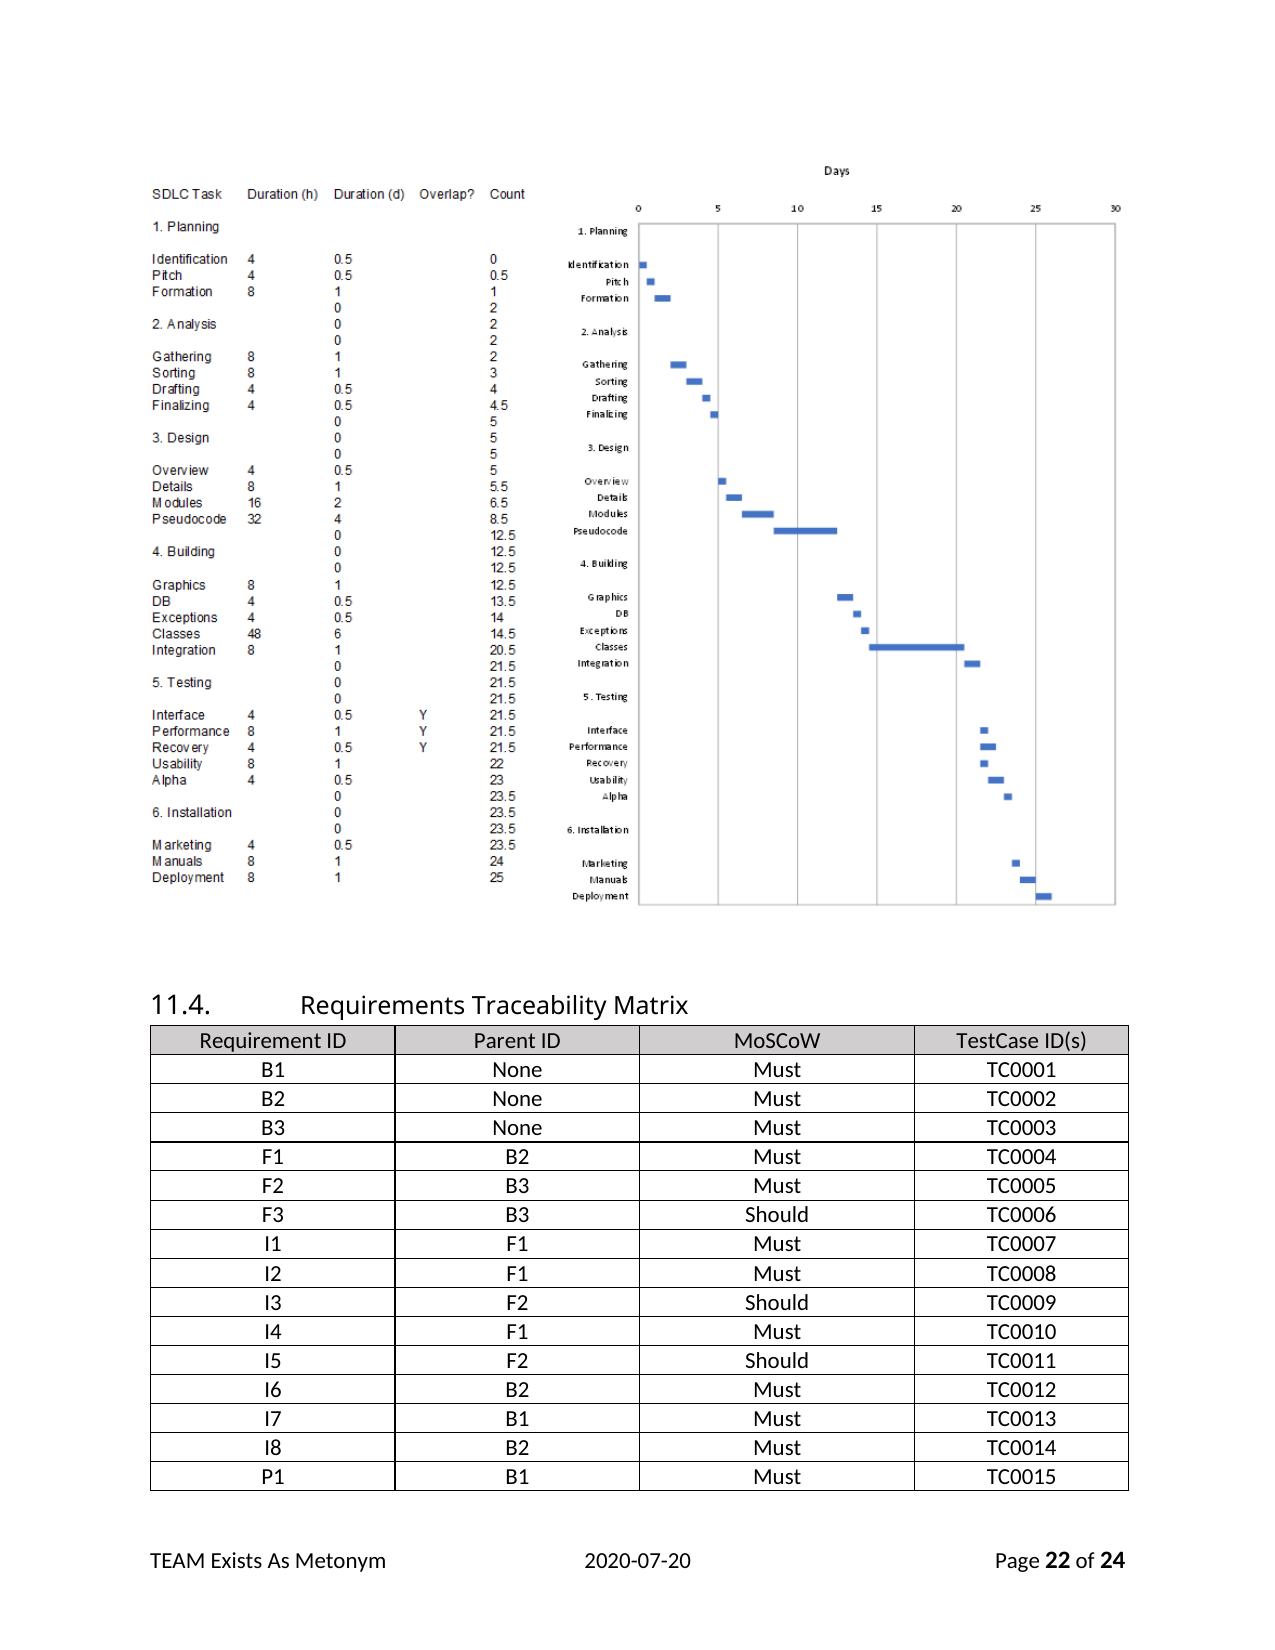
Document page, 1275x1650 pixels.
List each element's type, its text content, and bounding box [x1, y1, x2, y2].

table_cell B2 [396, 1143, 639, 1170]
table_cell Must [640, 1375, 914, 1403]
table_cell I2 [151, 1259, 394, 1287]
table_cell Must [640, 1143, 914, 1170]
table_cell F1 [396, 1259, 639, 1287]
table_cell F1 [151, 1143, 394, 1170]
table_cell None [396, 1113, 639, 1141]
table_cell I3 [151, 1288, 394, 1316]
subtitle Requirements Traceability Matrix [150, 985, 1125, 1022]
table_cell TC0014 [915, 1433, 1128, 1461]
table_cell I4 [151, 1317, 394, 1345]
table_cell TC0013 [915, 1404, 1128, 1432]
table_cell Must [640, 1404, 914, 1432]
table_cell P1 [151, 1462, 394, 1490]
table_cell B2 [396, 1433, 639, 1461]
table_cell I5 [151, 1346, 394, 1374]
table_cell I8 [151, 1433, 394, 1461]
table_cell I6 [151, 1375, 394, 1403]
table_cell F2 [151, 1171, 394, 1199]
table_cell TC0006 [915, 1201, 1128, 1228]
table_cell TC0009 [915, 1288, 1128, 1316]
table_cell TC0005 [915, 1171, 1128, 1199]
table_cell TC0003 [915, 1113, 1128, 1141]
table_cell Must [640, 1462, 914, 1490]
table_cell TC0015 [915, 1462, 1128, 1490]
table_cell Must [640, 1113, 914, 1141]
table_cell TC0011 [915, 1346, 1128, 1374]
table_cell TC0001 [915, 1055, 1128, 1083]
table_cell B3 [151, 1113, 394, 1141]
table_cell Must [640, 1230, 914, 1258]
table_cell F2 [396, 1346, 639, 1374]
table_cell TC0008 [915, 1259, 1128, 1287]
table_cell I7 [151, 1404, 394, 1432]
table_cell B2 [151, 1084, 394, 1112]
table_cell B1 [396, 1404, 639, 1432]
table_header Requirement ID [151, 1026, 394, 1054]
table_cell Must [640, 1055, 914, 1083]
table_cell Must [640, 1433, 914, 1461]
table_cell Must [640, 1317, 914, 1345]
table_cell Must [640, 1084, 914, 1112]
table_cell Should [640, 1346, 914, 1374]
table_header TestCase ID(s) [915, 1026, 1128, 1054]
table_cell Must [640, 1259, 914, 1287]
picture [150, 150, 1125, 920]
table_header MoSCoW [640, 1026, 914, 1054]
table_cell I1 [151, 1230, 394, 1258]
table_cell B3 [396, 1171, 639, 1199]
table_cell Should [640, 1201, 914, 1228]
table_cell F1 [396, 1317, 639, 1345]
table_cell B1 [151, 1055, 394, 1083]
table_cell TC0012 [915, 1375, 1128, 1403]
table_cell TC0004 [915, 1143, 1128, 1170]
table_cell TC0010 [915, 1317, 1128, 1345]
table_cell F2 [396, 1288, 639, 1316]
table_cell F3 [151, 1201, 394, 1228]
table_cell None [396, 1055, 639, 1083]
table_cell B3 [396, 1201, 639, 1228]
table_cell B1 [396, 1462, 639, 1490]
table_cell TC0007 [915, 1230, 1128, 1258]
table_cell B2 [396, 1375, 639, 1403]
table_cell TC0002 [915, 1084, 1128, 1112]
table_cell None [396, 1084, 639, 1112]
table_cell F1 [396, 1230, 639, 1258]
table_cell Should [640, 1288, 914, 1316]
table_cell Must [640, 1171, 914, 1199]
table_header Parent ID [396, 1026, 639, 1054]
